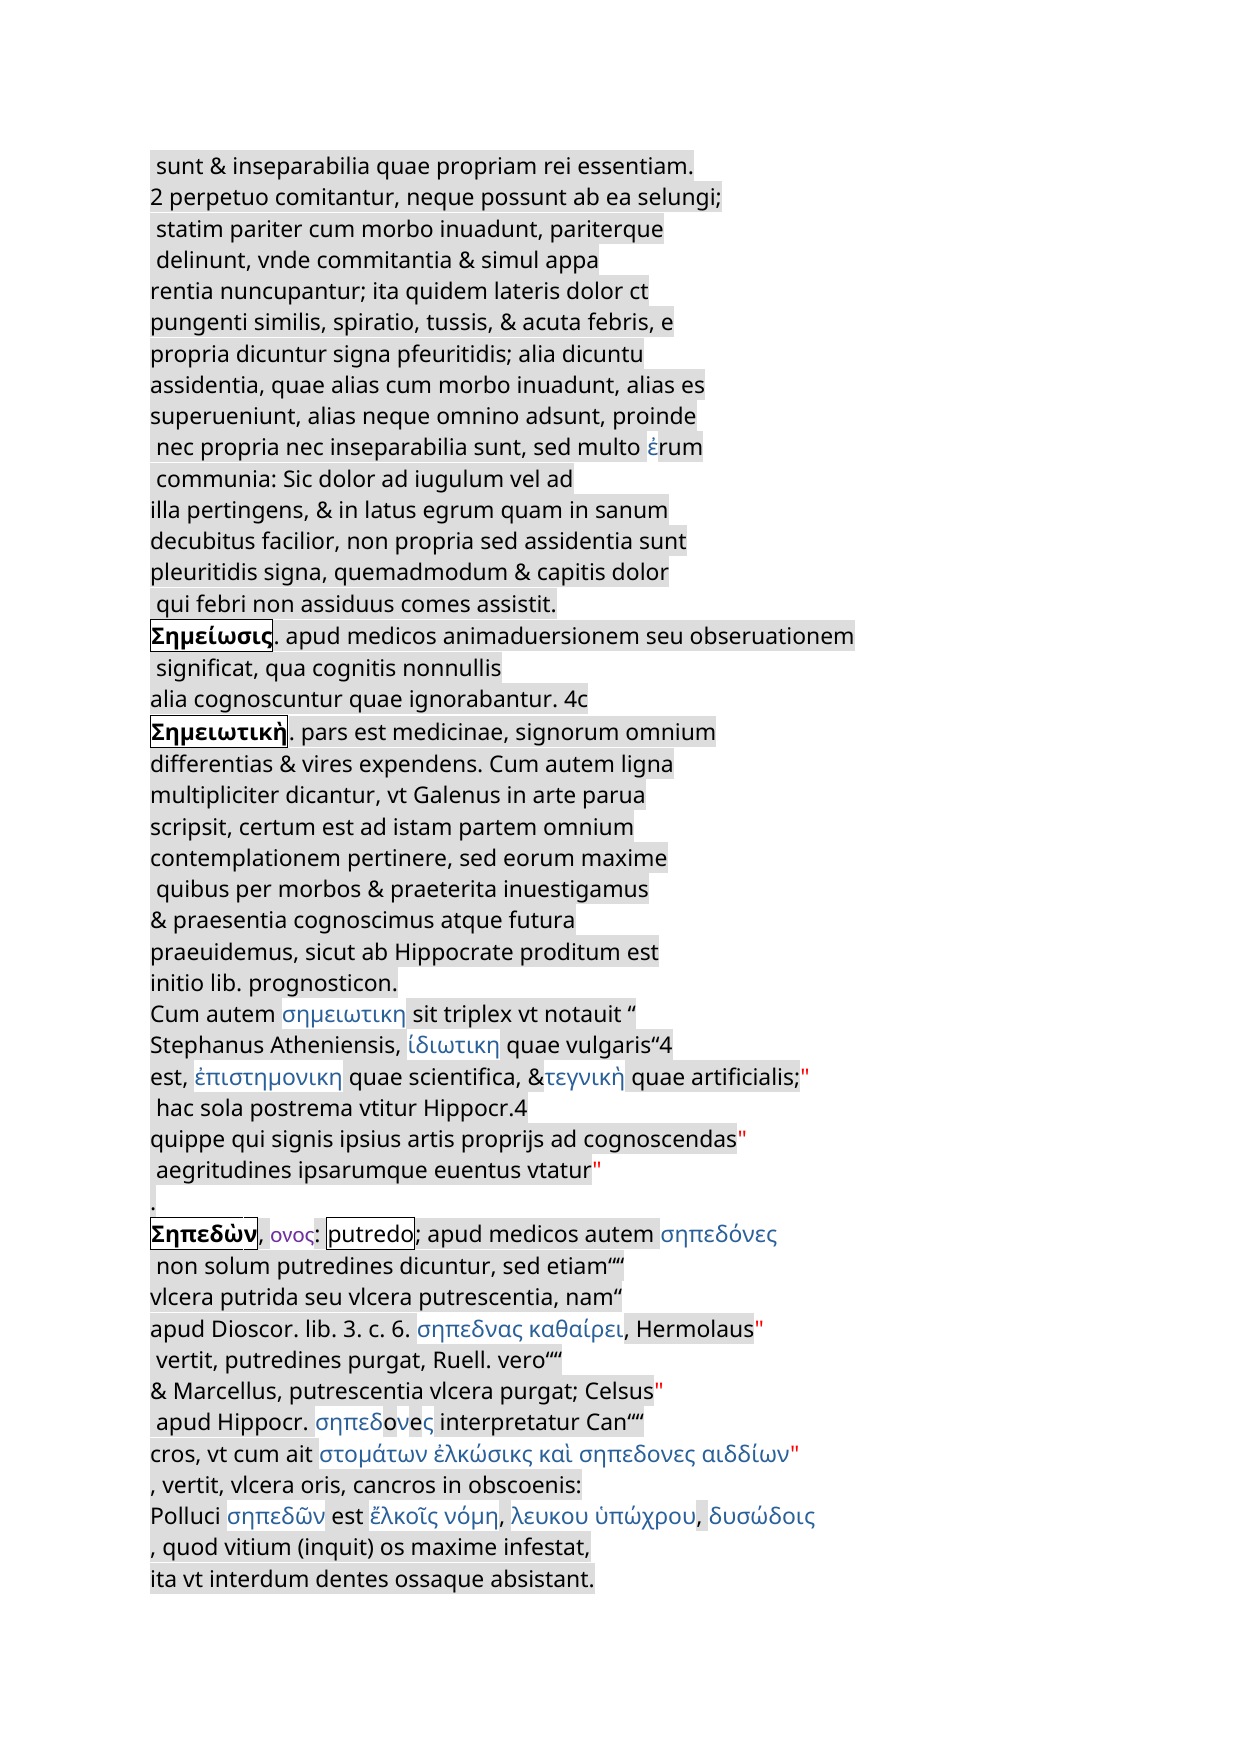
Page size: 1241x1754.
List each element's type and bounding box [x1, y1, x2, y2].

text [150, 150, 1090, 1594]
